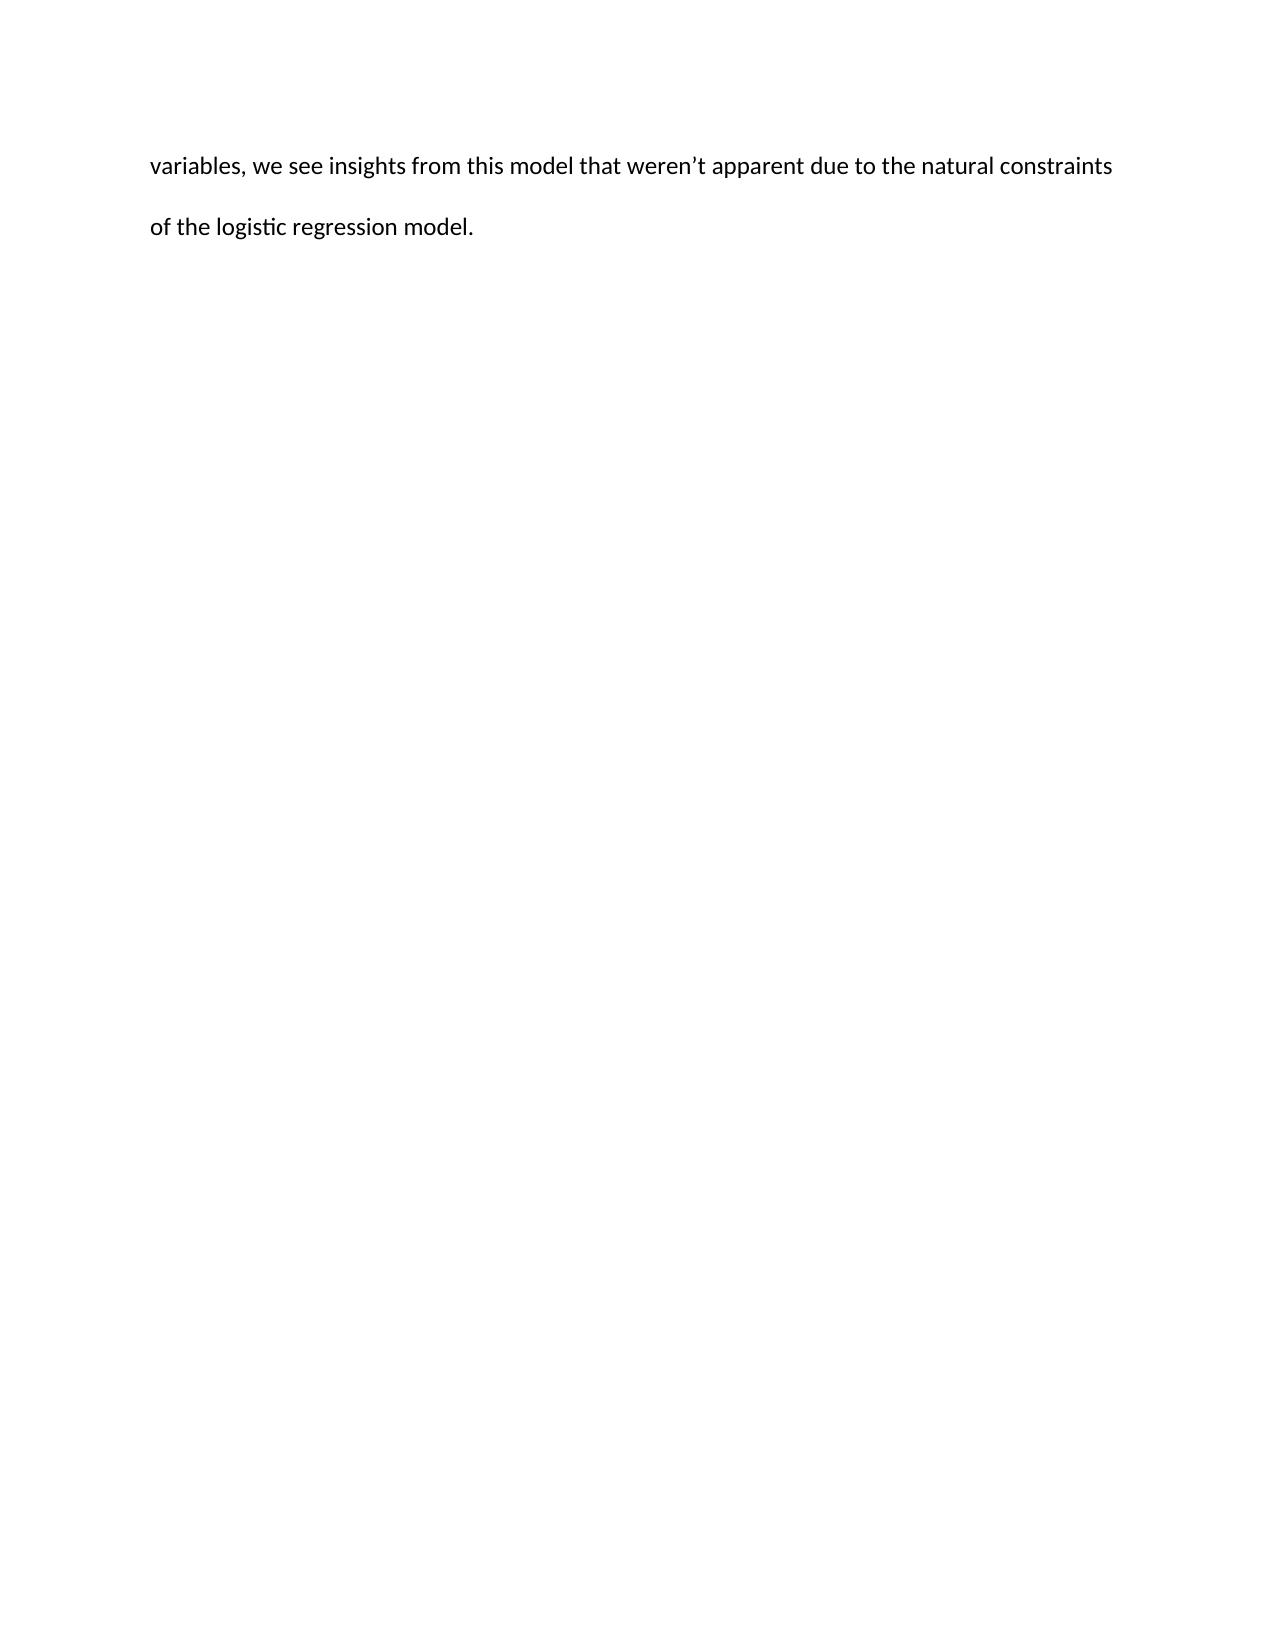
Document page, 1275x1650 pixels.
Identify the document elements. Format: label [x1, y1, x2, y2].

text [150, 150, 1125, 242]
